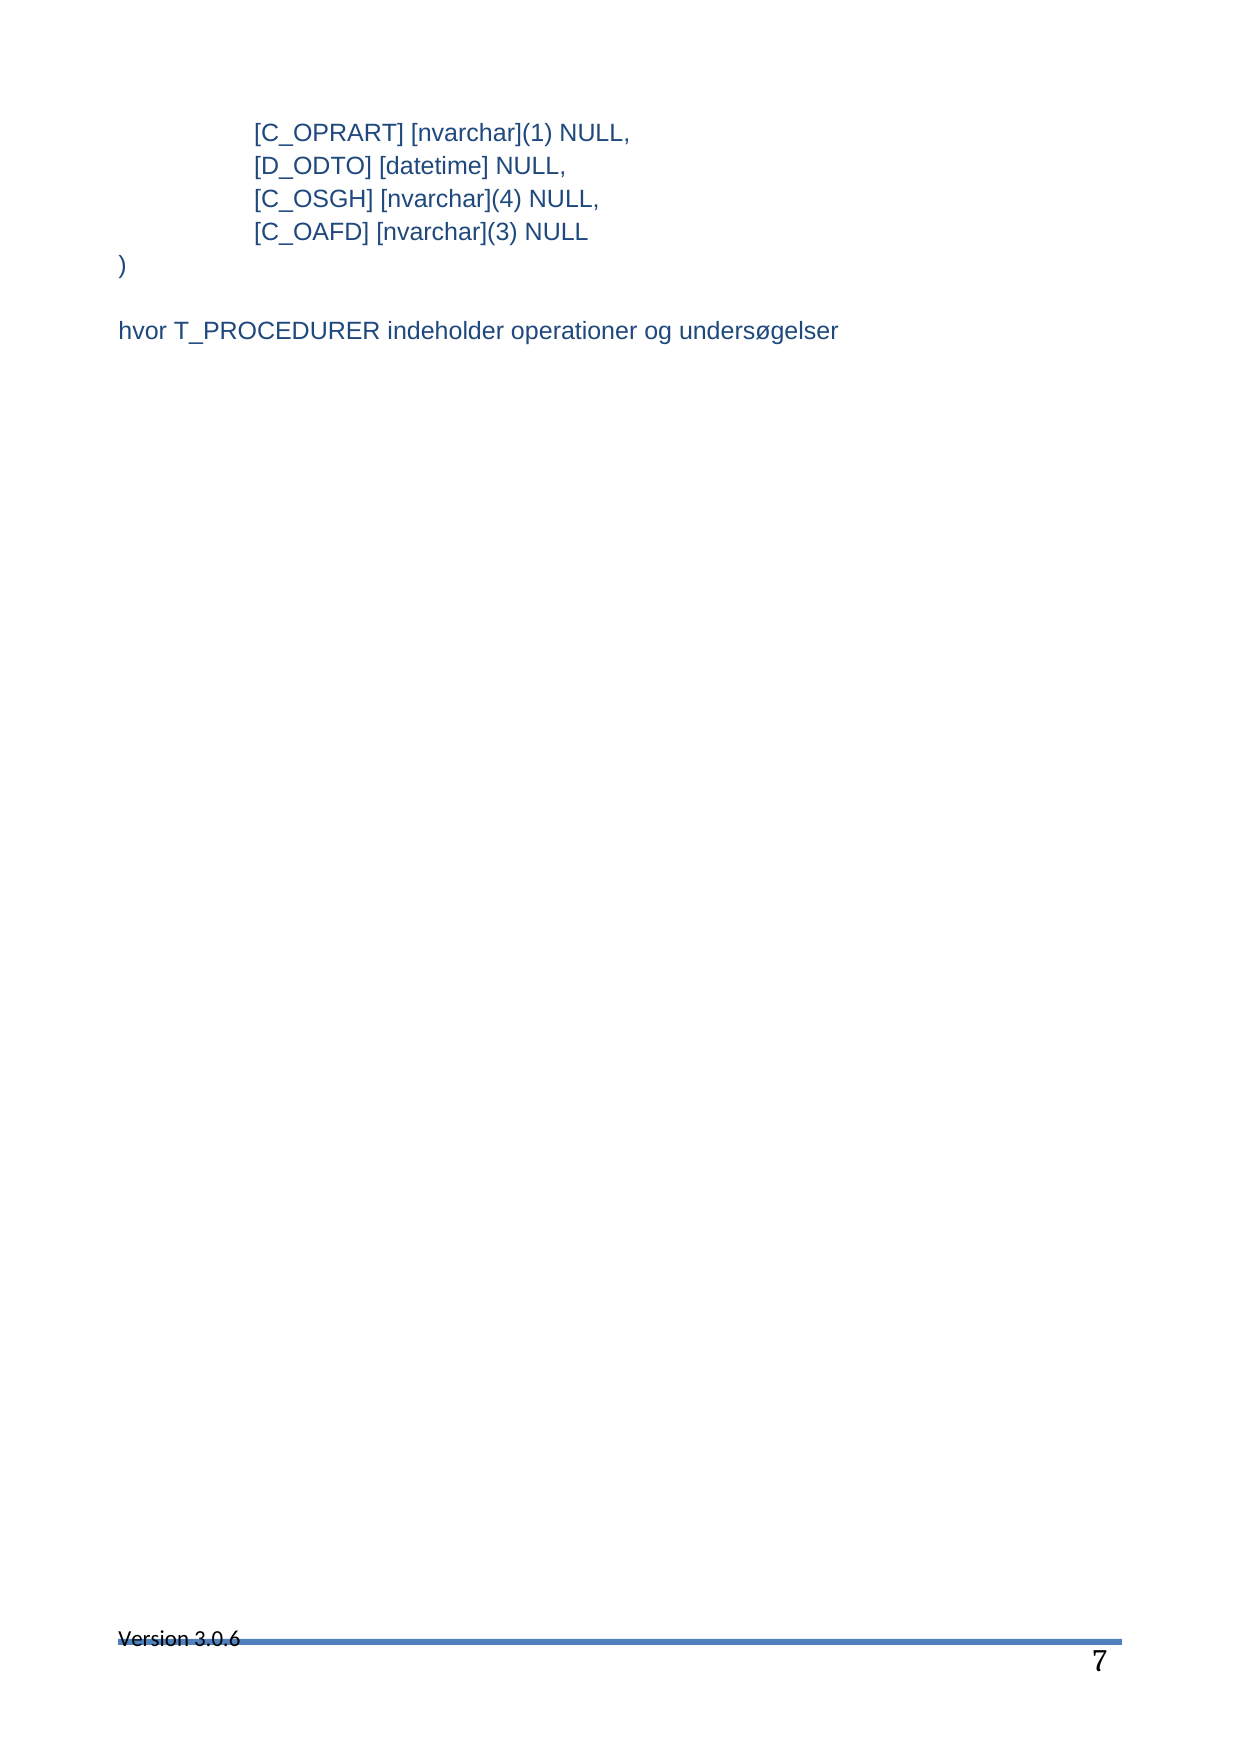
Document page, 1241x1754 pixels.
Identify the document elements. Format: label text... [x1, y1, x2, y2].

text ) [118, 250, 1122, 279]
text [C_OAFD] [nvarchar](3) NULL [118, 217, 1122, 246]
text [C_OPRART] [nvarchar](1) NULL, [118, 118, 1122, 147]
text [D_ODTO] [datetime] NULL, [118, 151, 1122, 180]
text [C_OSGH] [nvarchar](4) NULL, [118, 184, 1122, 213]
text hvor T_PROCEDURER indeholder operationer og undersøgelser [118, 316, 1122, 345]
